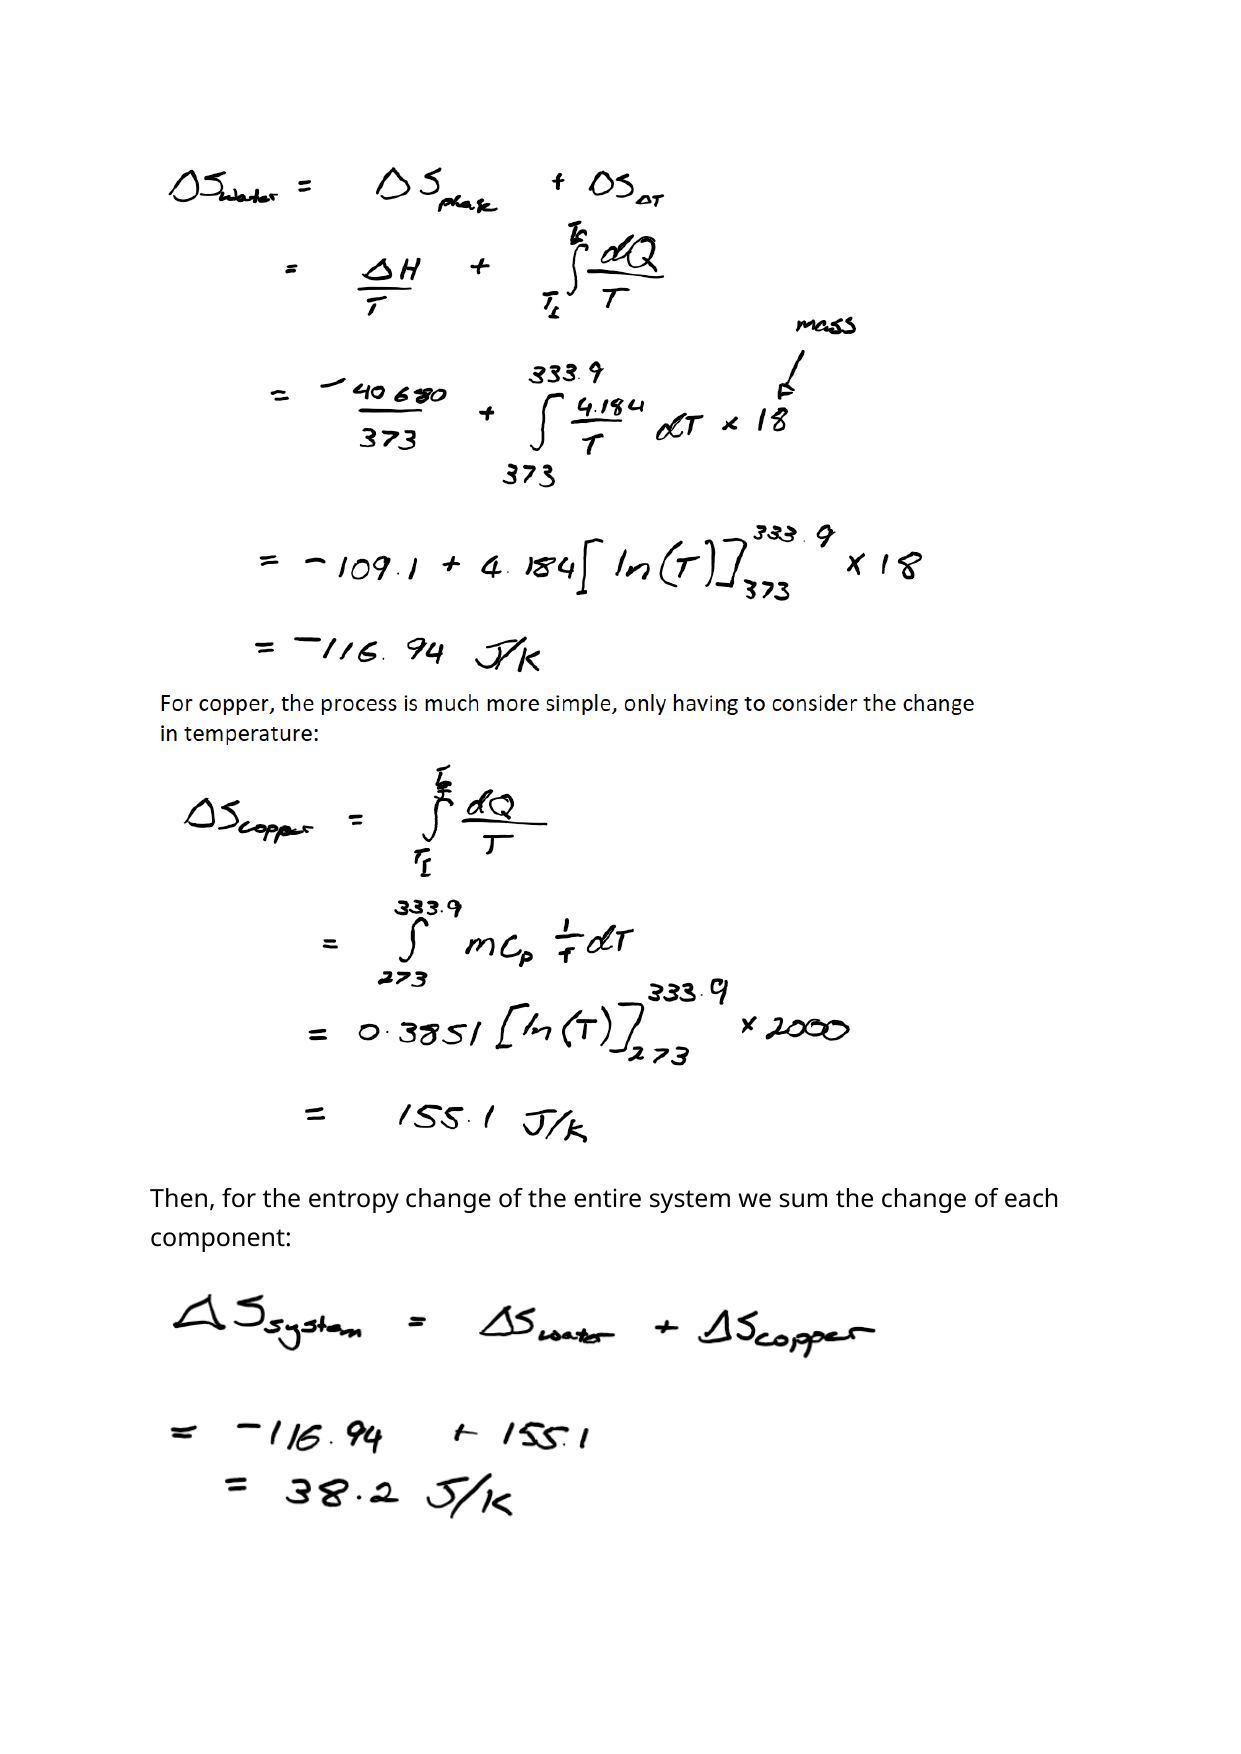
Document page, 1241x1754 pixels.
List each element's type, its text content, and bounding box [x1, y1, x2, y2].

picture [150, 1398, 609, 1540]
picture [150, 1275, 895, 1377]
text Then, for the entropy change of the entire system we sum the change of each component: [150, 1181, 1090, 1254]
picture [150, 150, 992, 1159]
